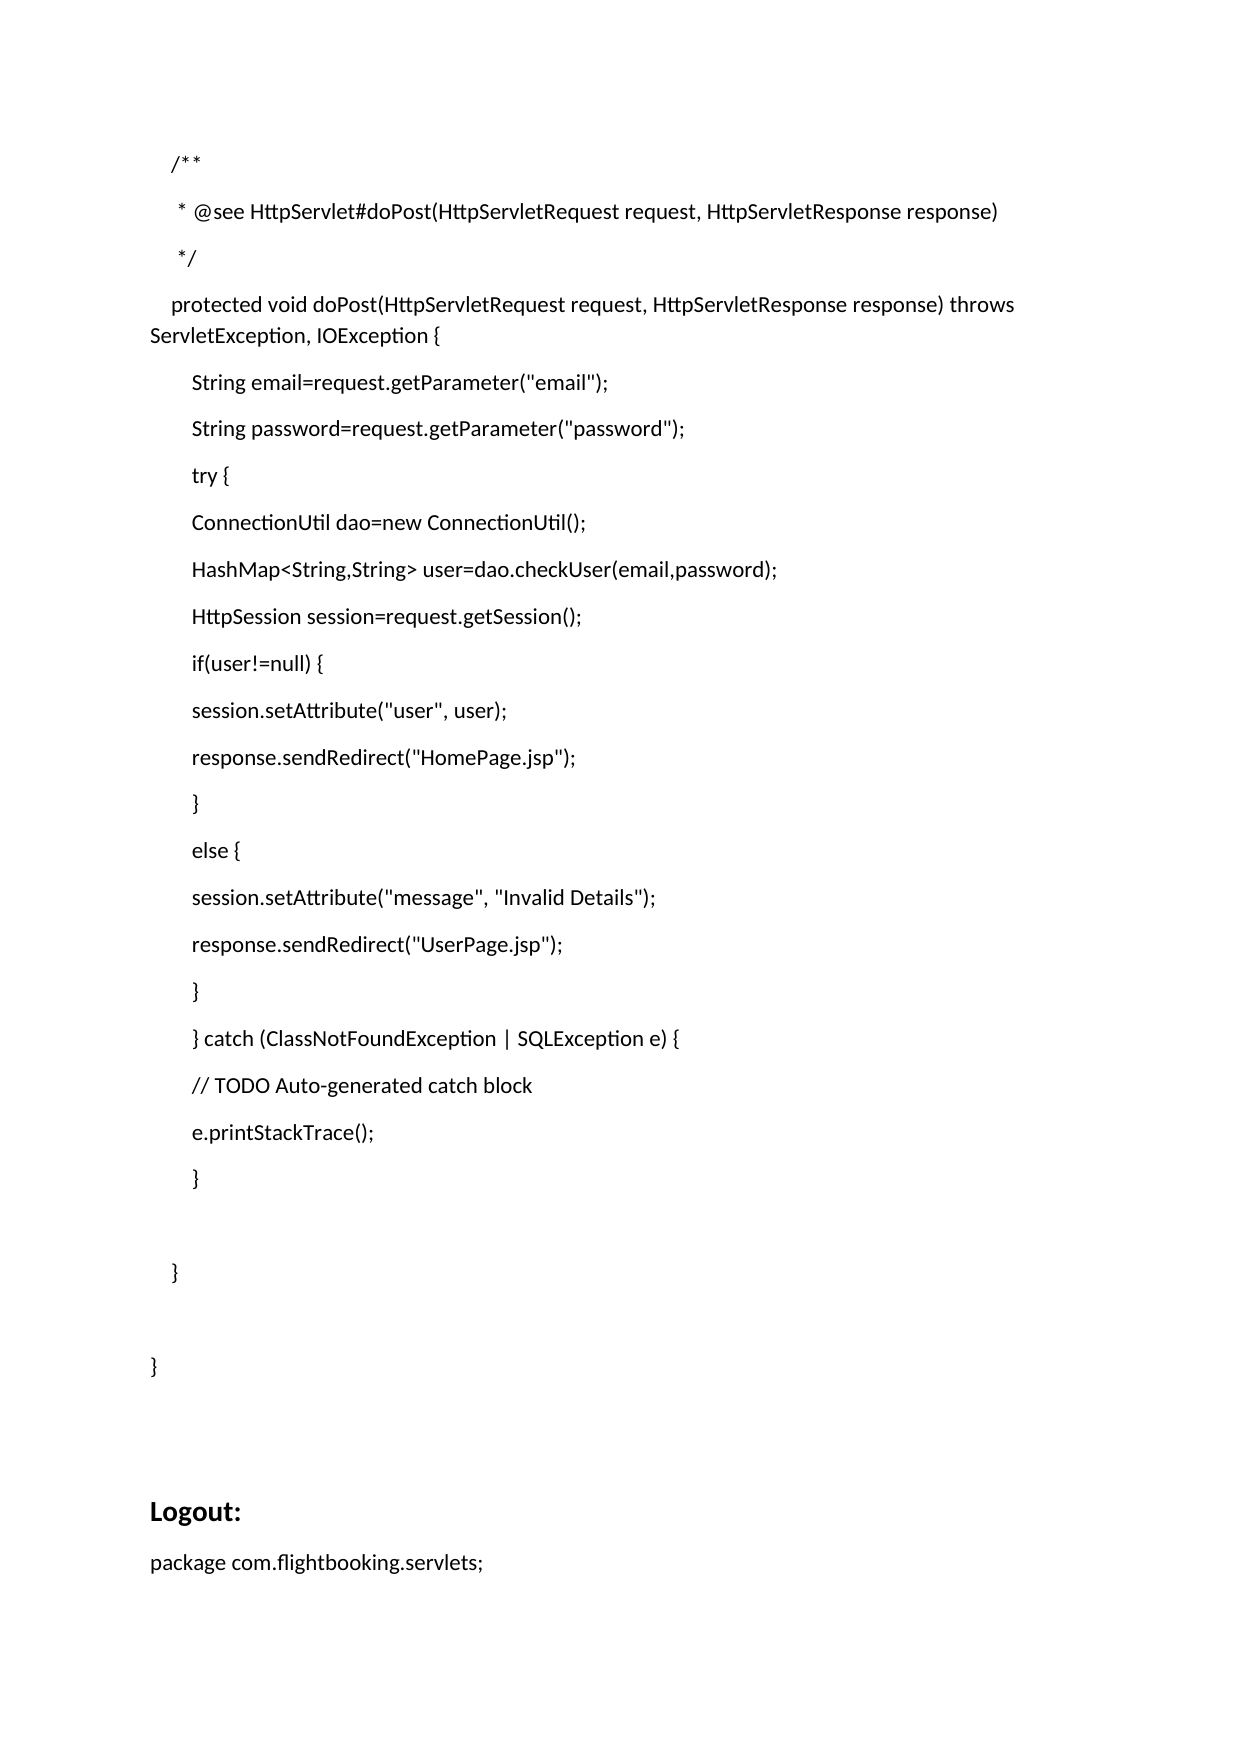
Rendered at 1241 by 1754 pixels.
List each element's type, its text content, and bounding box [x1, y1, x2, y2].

text try { [150, 461, 1090, 489]
text e.printStackTrace(); [150, 1118, 1090, 1146]
text ConnectionUtil dao=new ConnectionUtil(); [150, 508, 1090, 536]
text response.sendRedirect("HomePage.jsp"); [150, 743, 1090, 771]
text package com.flightbooking.servlets; [150, 1548, 1090, 1576]
text session.setAttribute("message", "Invalid Details"); [150, 883, 1090, 911]
text } [150, 1164, 1090, 1193]
text */ [150, 244, 1090, 272]
text response.sendRedirect("UserPage.jsp"); [150, 930, 1090, 958]
text } catch (ClassNotFoundException | SQLException e) { [150, 1024, 1090, 1052]
text else { [150, 836, 1090, 864]
text * @see HttpServlet#doPost(HttpServletRequest request, HttpServletResponse response) [150, 197, 1090, 225]
text String password=request.getParameter("password"); [150, 414, 1090, 443]
text protected void doPost(HttpServletRequest request, HttpServletResponse response) throws ServletException, IOException { [150, 291, 1090, 349]
text String email=request.getParameter("email"); [150, 368, 1090, 396]
text } [150, 1258, 1090, 1286]
text } [150, 1352, 1090, 1380]
text HttpSession session=request.getSession(); [150, 602, 1090, 630]
text Logout: [150, 1493, 1090, 1528]
text HashMap<String,String> user=dao.checkUser(email,password); [150, 555, 1090, 583]
text } [150, 789, 1090, 818]
text } [150, 977, 1090, 1005]
text // TODO Auto-generated catch block [150, 1071, 1090, 1099]
text session.setAttribute("user", user); [150, 696, 1090, 724]
text if(user!=null) { [150, 649, 1090, 677]
text /** [150, 150, 1090, 178]
